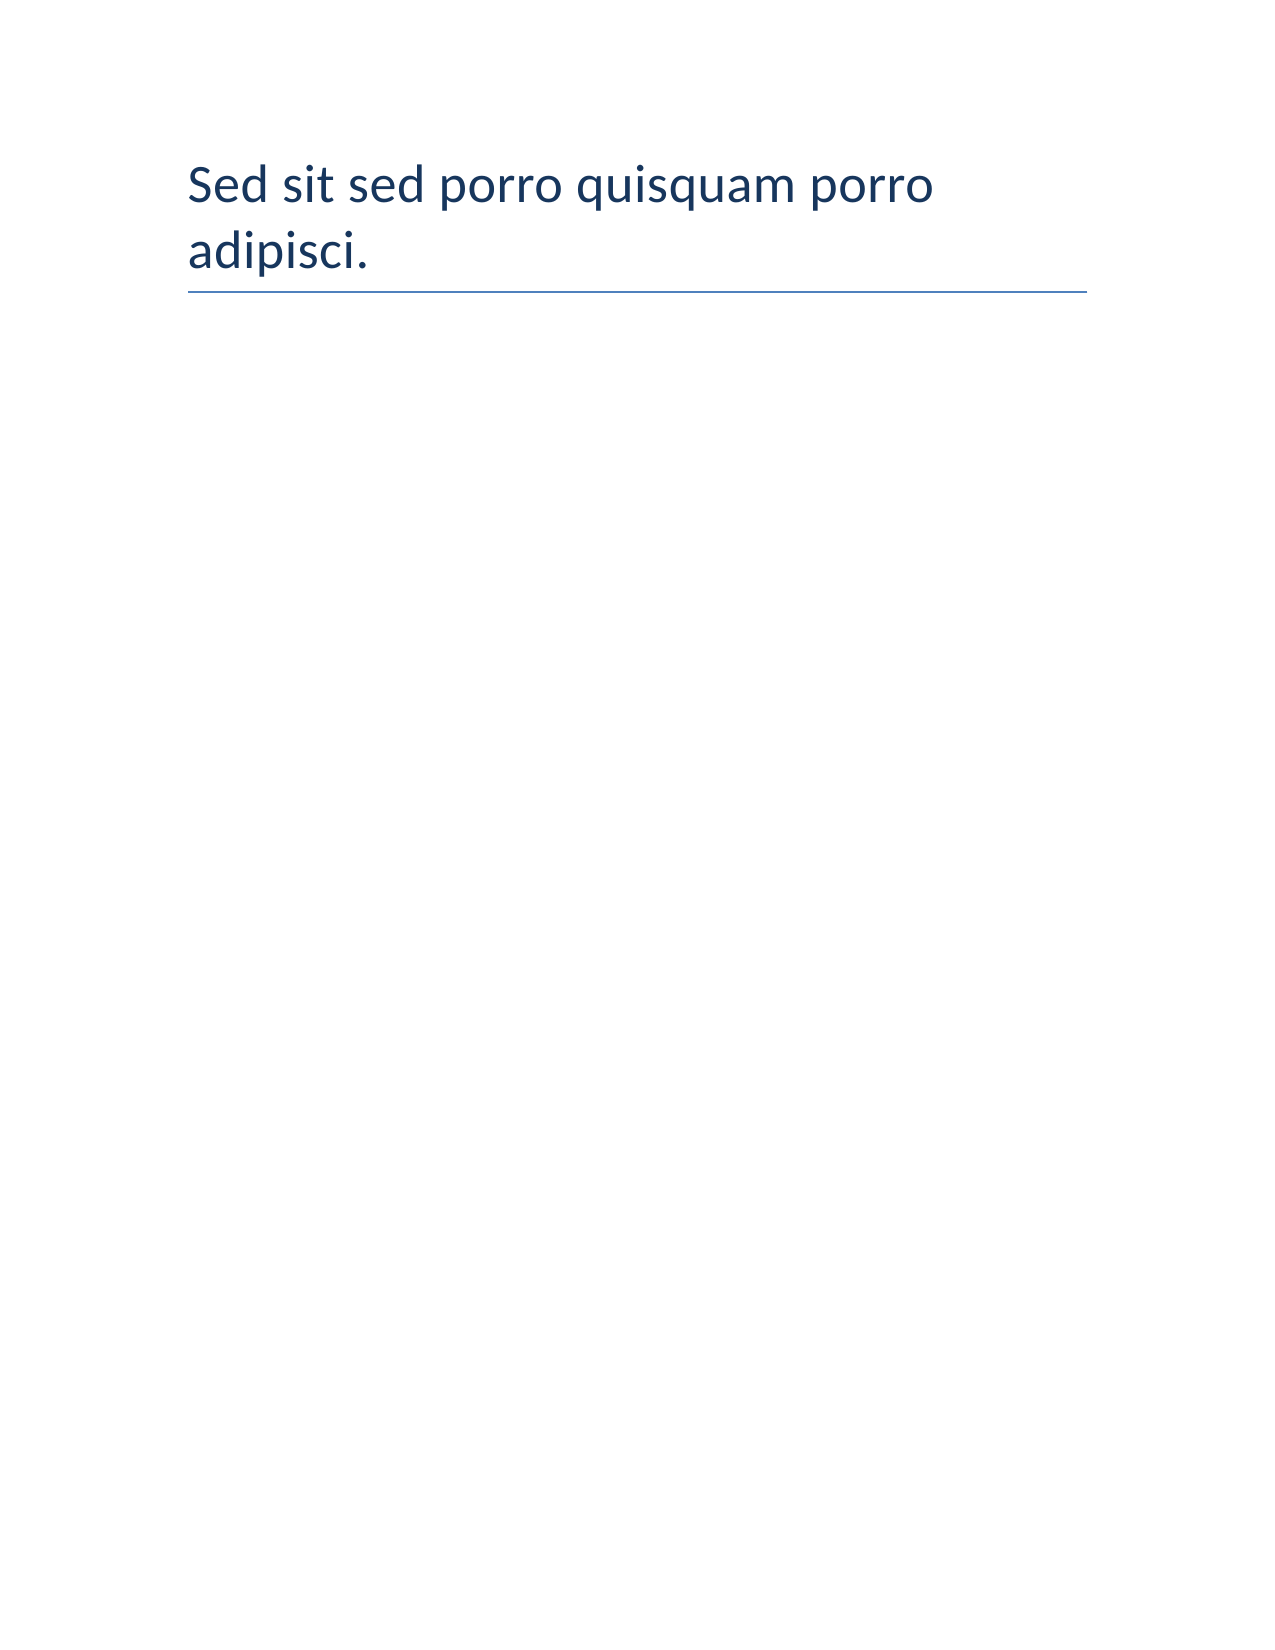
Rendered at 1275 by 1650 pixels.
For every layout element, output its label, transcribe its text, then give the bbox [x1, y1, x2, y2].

title Sed sit sed porro quisquam porro adipisci. [187, 150, 1087, 293]
